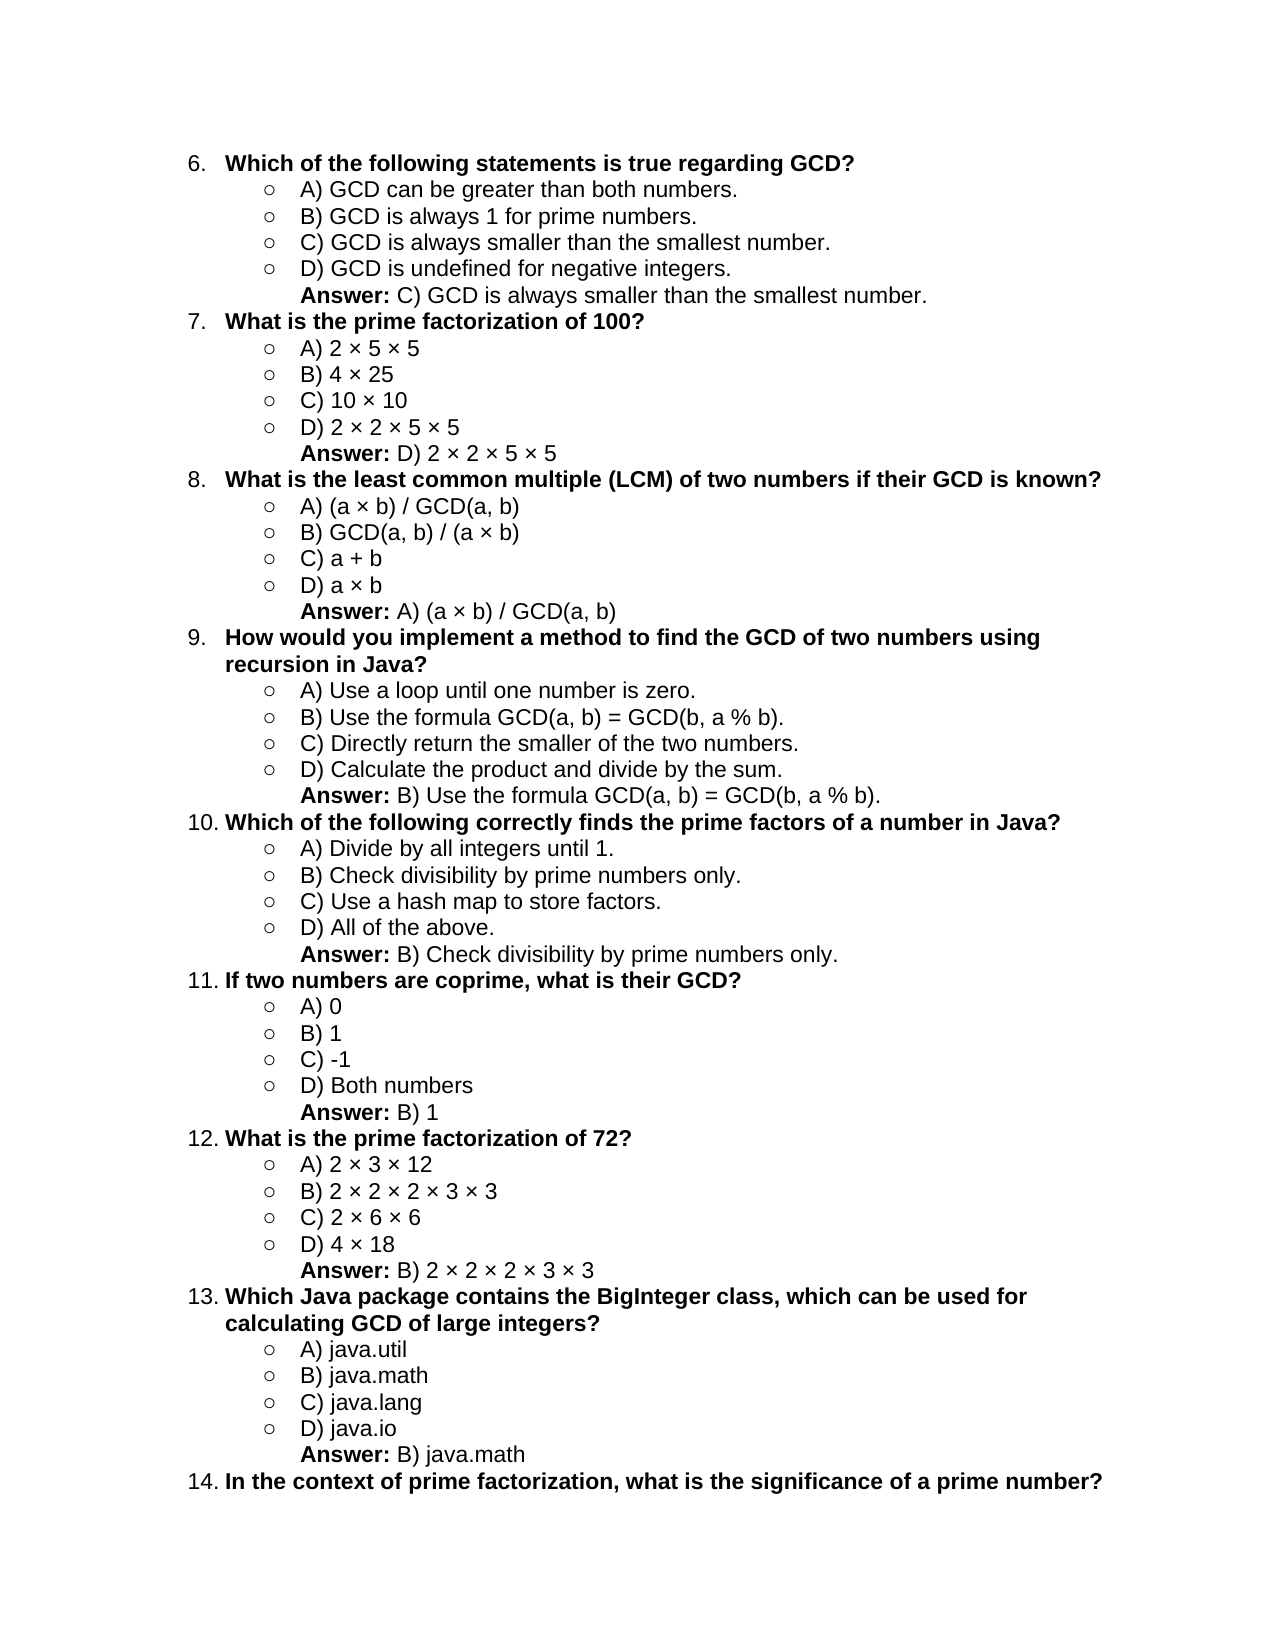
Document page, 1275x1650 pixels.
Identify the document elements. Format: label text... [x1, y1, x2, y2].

list B) 2 × 2 × 2 × 3 × 3 [262, 1178, 1125, 1204]
list C) java.lang [262, 1389, 1125, 1415]
list A) 2 × 5 × 5 [262, 334, 1125, 361]
list D) GCD is undefined for negative integers. Answer: C) GCD is always smaller than the smallest number. [262, 255, 1125, 308]
list B) Use the formula GCD(a, b) = GCD(b, a % b). [262, 703, 1125, 730]
list What is the prime factorization of 72? [187, 1125, 1125, 1151]
list C) a + b [262, 545, 1125, 572]
list C) 10 × 10 [262, 387, 1125, 413]
list A) Use a loop until one number is zero. [262, 677, 1125, 703]
list A) 0 [262, 993, 1125, 1020]
list B) GCD(a, b) / (a × b) [262, 519, 1125, 545]
list B) 4 × 25 [262, 361, 1125, 387]
list C) 2 × 6 × 6 [262, 1204, 1125, 1231]
list B) GCD is always 1 for prime numbers. [262, 203, 1125, 229]
list D) Calculate the product and divide by the sum. Answer: B) Use the formula GCD(a, b) = GCD(b, a % b). [262, 756, 1125, 809]
list B) java.math [262, 1362, 1125, 1389]
list A) Divide by all integers until 1. [262, 835, 1125, 862]
list A) (a × b) / GCD(a, b) [262, 493, 1125, 519]
list D) a × b Answer: A) (a × b) / GCD(a, b) [262, 572, 1125, 624]
list A) GCD can be greater than both numbers. [262, 176, 1125, 203]
list C) -1 [262, 1046, 1125, 1072]
list Which Java package contains the BigInteger class, which can be used for calculating GCD of large integers? [187, 1283, 1125, 1336]
list C) GCD is always smaller than the smallest number. [262, 229, 1125, 255]
list What is the prime factorization of 100? [187, 308, 1125, 334]
list In the context of prime factorization, what is the significance of a prime number? [187, 1468, 1125, 1494]
list D) All of the above. Answer: B) Check divisibility by prime numbers only. [262, 914, 1125, 967]
list D) java.io Answer: B) java.math [262, 1415, 1125, 1468]
list If two numbers are coprime, what is their GCD? [187, 967, 1125, 993]
list What is the least common multiple (LCM) of two numbers if their GCD is known? [187, 466, 1125, 493]
list D) Both numbers Answer: B) 1 [262, 1072, 1125, 1125]
list B) Check divisibility by prime numbers only. [262, 862, 1125, 888]
list C) Directly return the smaller of the two numbers. [262, 730, 1125, 756]
list Which of the following correctly finds the prime factors of a number in Java? [187, 809, 1125, 835]
list D) 4 × 18 Answer: B) 2 × 2 × 2 × 3 × 3 [262, 1231, 1125, 1283]
list Which of the following statements is true regarding GCD? [187, 150, 1125, 176]
list D) 2 × 2 × 5 × 5 Answer: D) 2 × 2 × 5 × 5 [262, 413, 1125, 466]
list A) java.util [262, 1336, 1125, 1362]
list A) 2 × 3 × 12 [262, 1151, 1125, 1178]
list B) 1 [262, 1020, 1125, 1046]
list How would you implement a method to find the GCD of two numbers using recursion in Java? [187, 624, 1125, 677]
list C) Use a hash map to store factors. [262, 888, 1125, 914]
